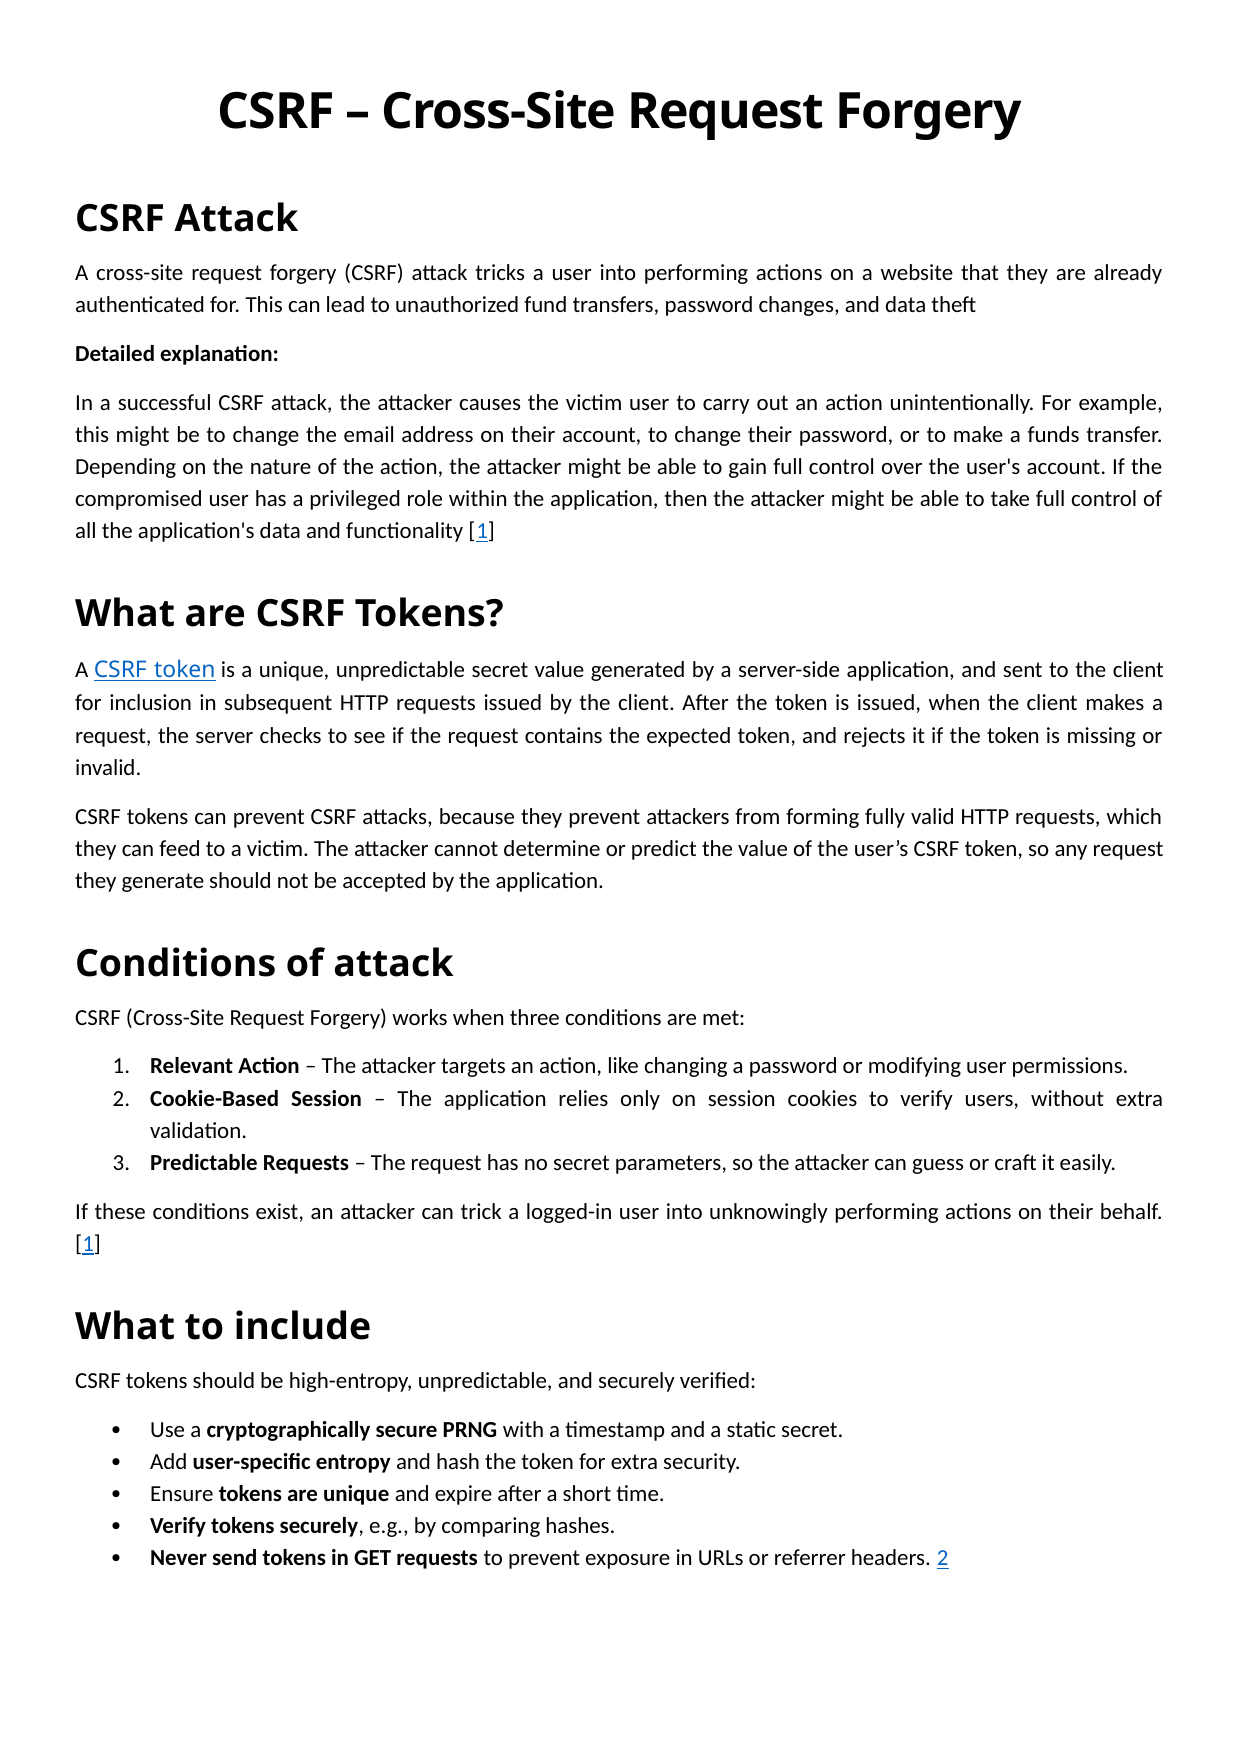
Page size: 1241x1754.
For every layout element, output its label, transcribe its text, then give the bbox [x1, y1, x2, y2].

list Use a cryptographically secure PRNG with a timestamp and a static secret. [112, 1415, 1165, 1443]
subtitle Conditions of attack [75, 936, 1165, 987]
text A cross-site request forgery (CSRF) attack tricks a user into performing actions on a website that they are already authenticated for. This can lead to unauthorized fund transfers, password changes, and data theft [75, 258, 1165, 318]
text Detailed explanation: [75, 339, 1165, 367]
list Relevant Action – The attacker targets an action, like changing a password or modifying user permissions. [112, 1052, 1165, 1080]
text CSRF tokens should be high-entropy, unpredictable, and securely verified: [75, 1366, 1165, 1394]
text CSRF (Cross-Site Request Forgery) works when three conditions are met: [75, 1003, 1165, 1031]
subtitle CSRF Attack [75, 191, 1165, 242]
list Predictable Requests – The request has no secret parameters, so the attacker can guess or craft it easily. [112, 1148, 1165, 1176]
list Cookie-Based Session – The application relies only on session cookies to verify users, without extra validation. [112, 1084, 1165, 1144]
subtitle What are CSRF Tokens? [75, 586, 1165, 637]
text In a successful CSRF attack, the attacker causes the victim user to carry out an action unintentionally. For example, this might be to change the email address on their account, to change their password, or to make a funds transfer. Depending on the nature of the action, the attacker might be able to gain full control over the user's account. If the compromised user has a privileged role within the application, then the attacker might be able to take full control of all the application's data and functionality [1] [75, 388, 1165, 544]
text If these conditions exist, an attacker can trick a logged-in user into unknowingly performing actions on their behalf. [1] [75, 1197, 1165, 1257]
list Add user-specific entropy and hash the token for extra security. [112, 1447, 1165, 1475]
list Never send tokens in GET requests to prevent exposure in URLs or referrer headers. 2 [112, 1543, 1165, 1572]
subtitle What to include [75, 1299, 1165, 1350]
text A CSRF token is a unique, unpredictable secret value generated by a server-side application, and sent to the client for inclusion in subsequent HTTP requests issued by the client. After the token is issued, when the client makes a request, the server checks to see if the request contains the expected token, and rejects it if the token is missing or invalid. [75, 653, 1165, 781]
list Verify tokens securely, e.g., by comparing hashes. [112, 1511, 1165, 1539]
list Ensure tokens are unique and expire after a short time. [112, 1479, 1165, 1507]
title CSRF – Cross-Site Request Forgery [75, 75, 1165, 143]
text CSRF tokens can prevent CSRF attacks, because they prevent attackers from forming fully valid HTTP requests, which they can feed to a victim. The attacker cannot determine or predict the value of the user’s CSRF token, so any request they generate should not be accepted by the application. [75, 802, 1165, 894]
